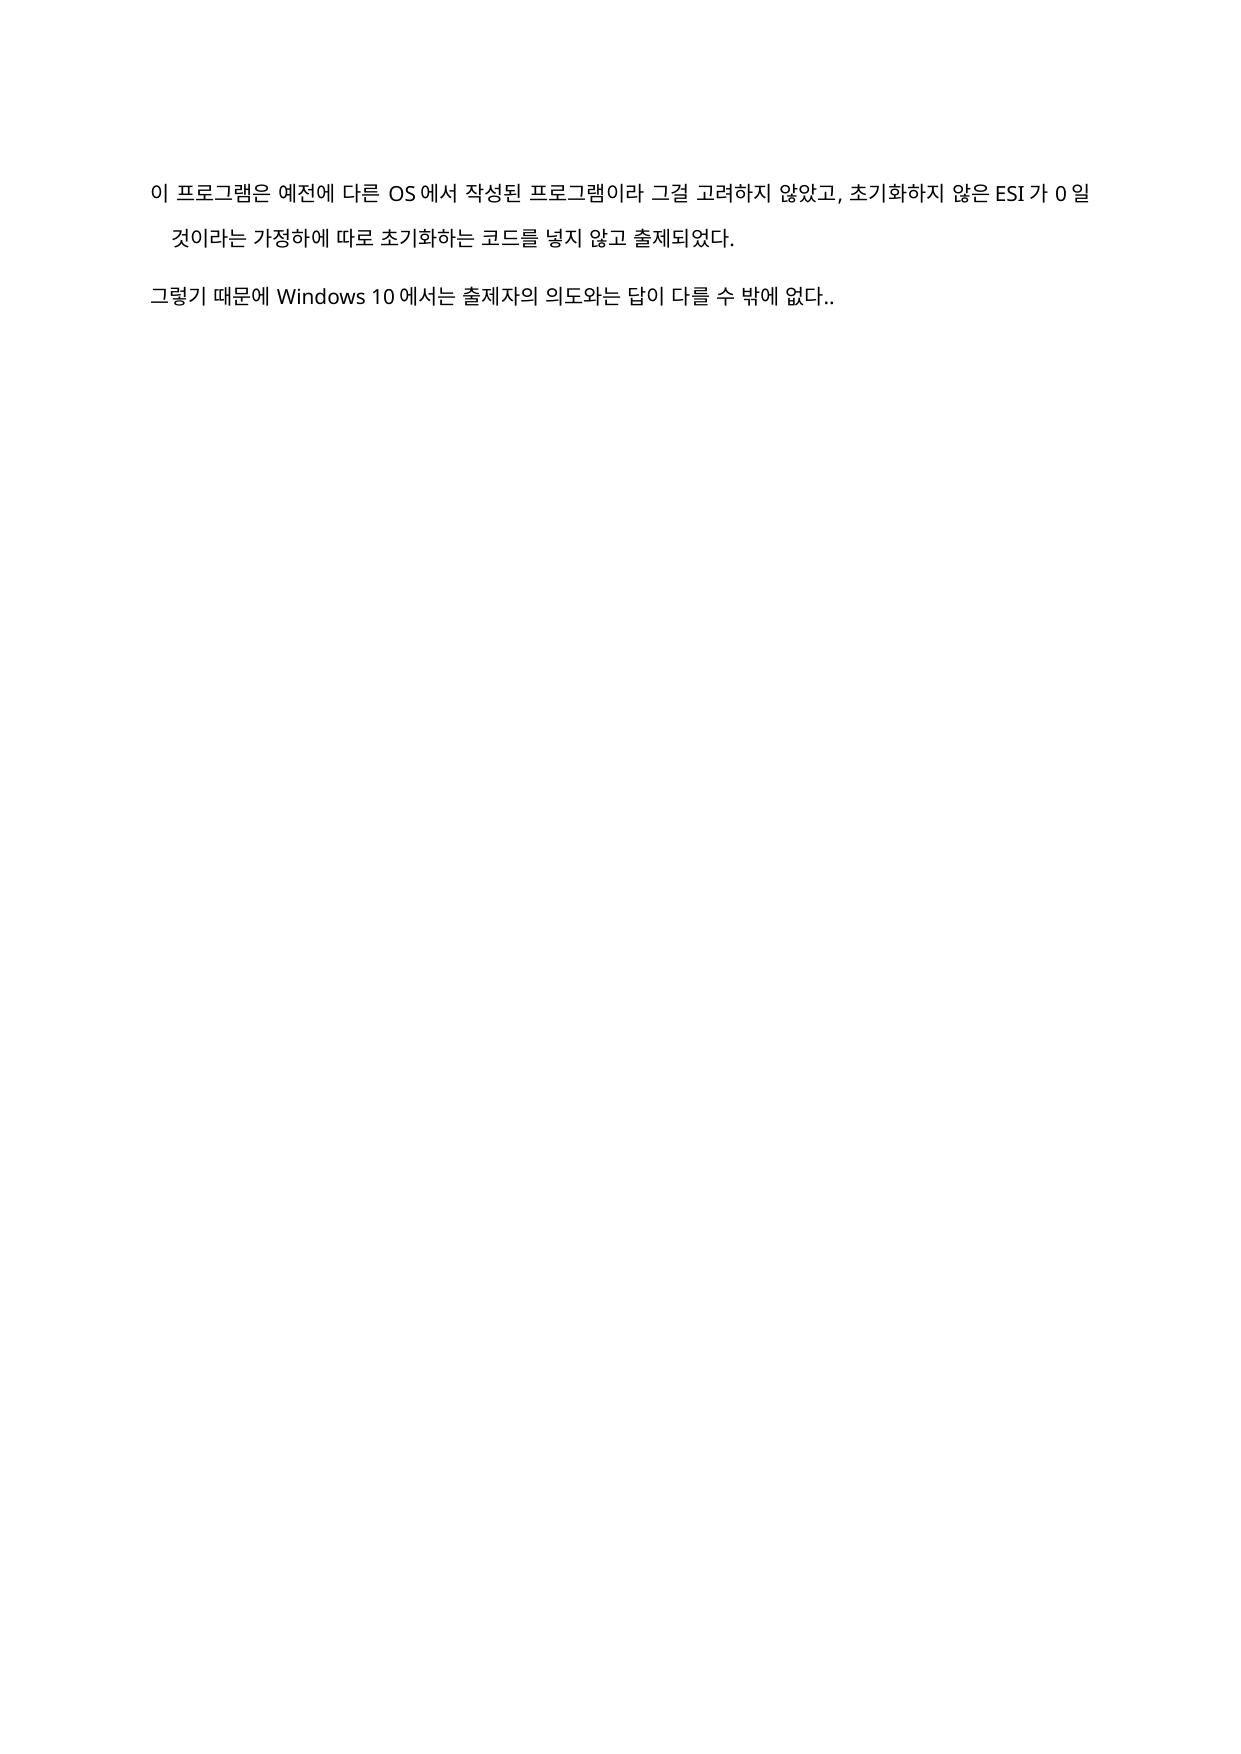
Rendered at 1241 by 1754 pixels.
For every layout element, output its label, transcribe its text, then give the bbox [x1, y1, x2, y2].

text 그렇기 때문에 Windows 10에서는 출제자의 의도와는 답이 다를 수 밖에 없다.. [150, 281, 1090, 311]
text 이 프로그램은 예전에 다른 OS에서 작성된 프로그램이라 그걸 고려하지 않았고, 초기화하지 않은ESI가 0일 것이라는 가정하에 따로 초기화하는 코드를 넣지 않고 출제되었다. [150, 177, 1090, 253]
